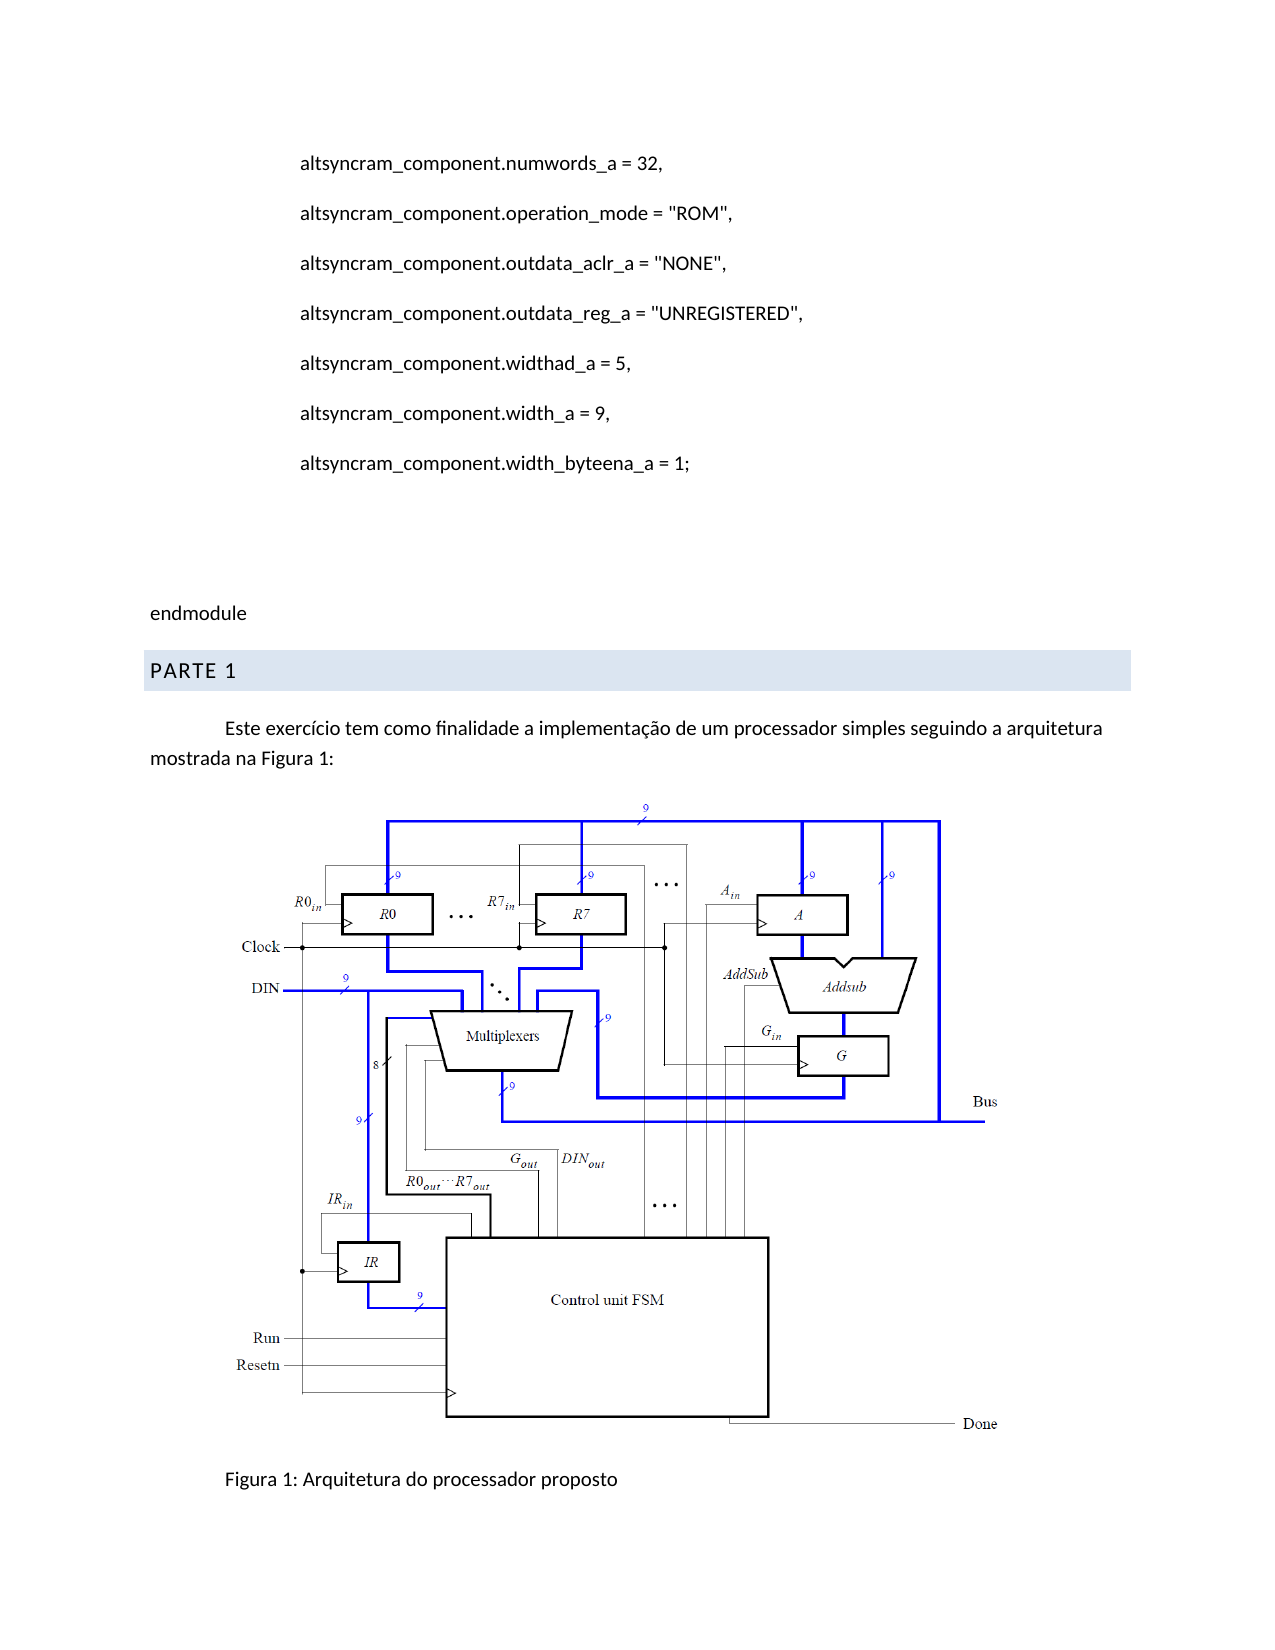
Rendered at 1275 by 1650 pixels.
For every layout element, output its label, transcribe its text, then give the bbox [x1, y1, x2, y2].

text Figura 1: Arquitetura do processador proposto [150, 1467, 1125, 1492]
text endmodule [150, 600, 1125, 625]
text altsyncram_component.numwords_a = 32, [150, 150, 1125, 175]
text altsyncram_component.outdata_reg_a = "UNREGISTERED", [150, 300, 1125, 325]
text altsyncram_component.outdata_aclr_a = "NONE", [150, 250, 1125, 275]
text altsyncram_component.operation_mode = "ROM", [150, 200, 1125, 225]
text altsyncram_component.width_byteena_a = 1; [150, 450, 1125, 475]
text altsyncram_component.widthad_a = 5, [150, 350, 1125, 375]
text Este exercício tem como finalidade a implementação de um processador simples seguindo a arquitetura mostrada na Figura 1: [150, 716, 1125, 770]
text altsyncram_component.width_a = 9, [150, 400, 1125, 425]
subtitle Parte 1 [150, 656, 1125, 684]
